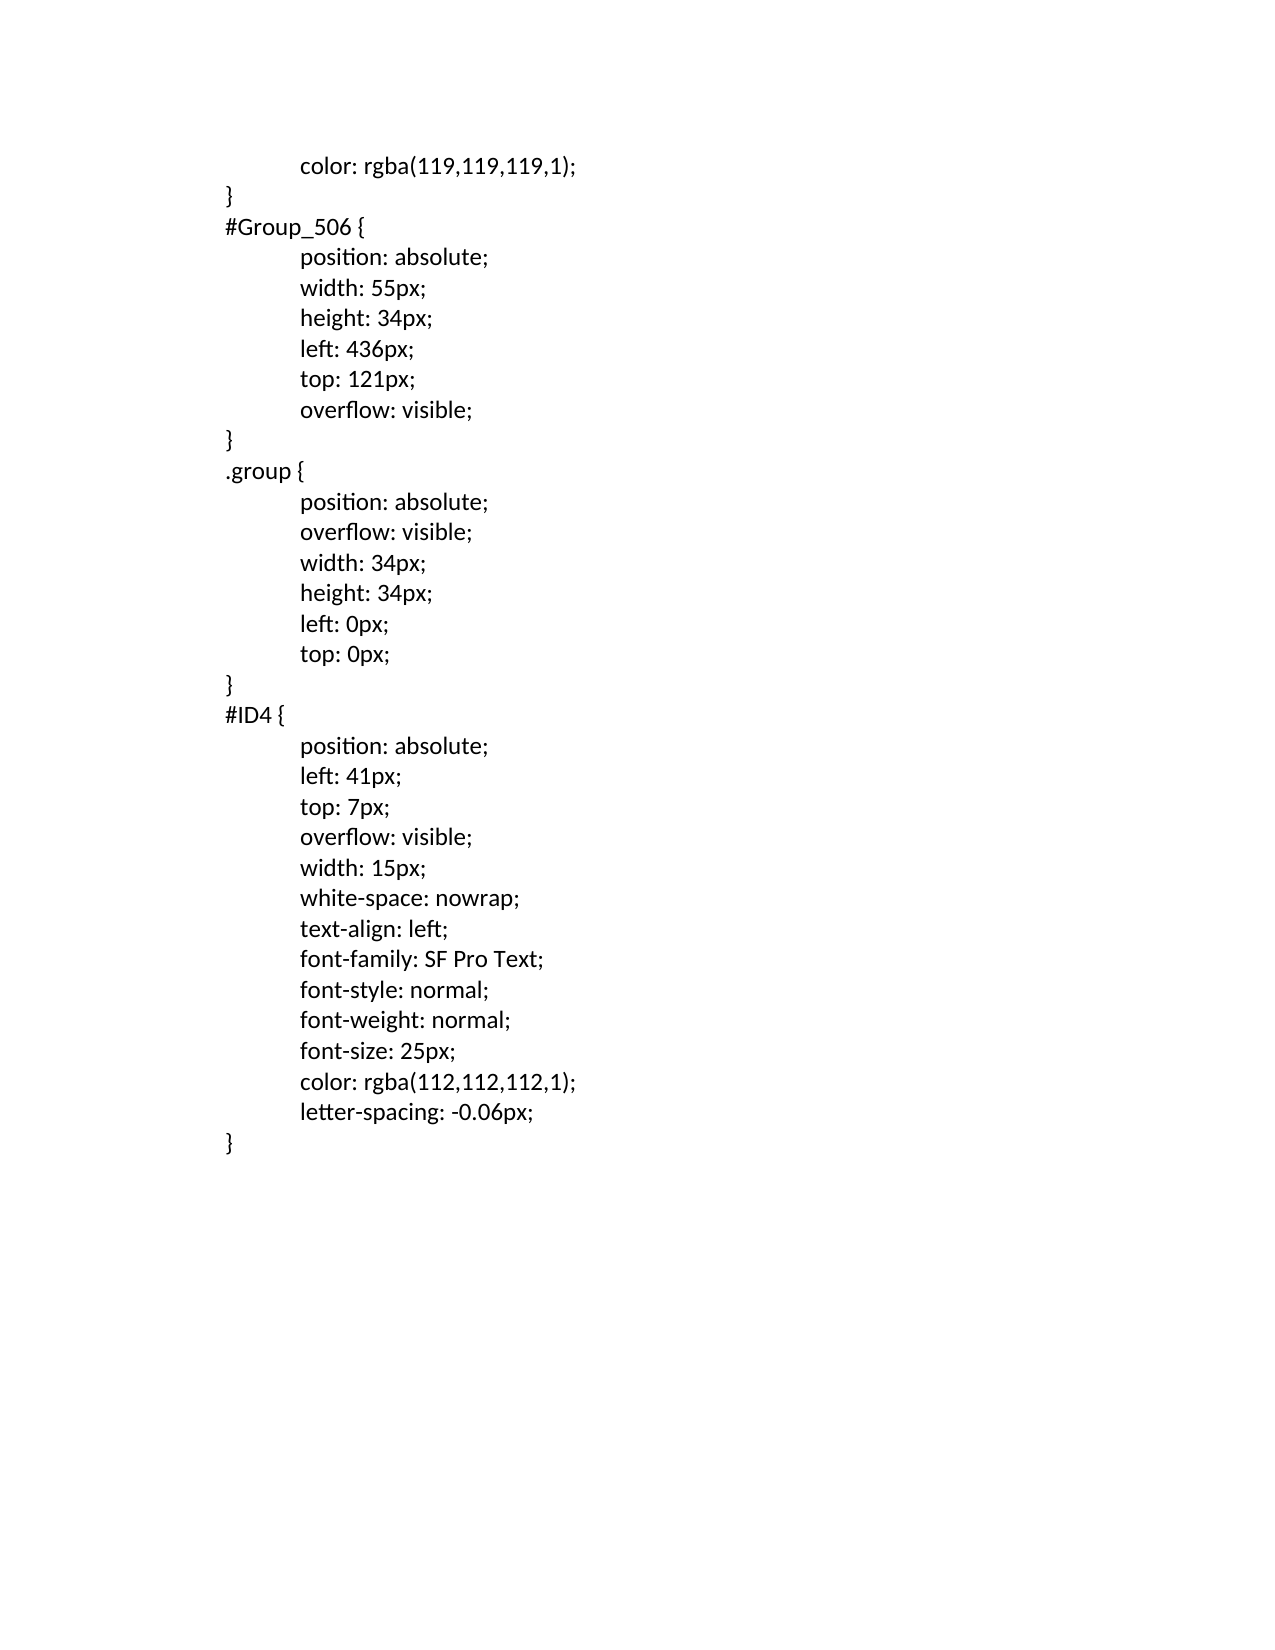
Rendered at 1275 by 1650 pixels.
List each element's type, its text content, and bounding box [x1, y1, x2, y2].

text left: 0px; [150, 608, 1125, 638]
text font-size: 25px; [150, 1035, 1125, 1066]
text color: rgba(112,112,112,1); [150, 1066, 1125, 1096]
text font-weight: normal; [150, 1004, 1125, 1035]
text height: 34px; [150, 303, 1125, 333]
text left: 41px; [150, 760, 1125, 791]
text top: 121px; [150, 364, 1125, 394]
text left: 436px; [150, 333, 1125, 364]
text font-family: SF Pro Text; [150, 943, 1125, 974]
text } [150, 425, 1125, 455]
text } [150, 181, 1125, 211]
text font-style: normal; [150, 974, 1125, 1004]
text } [150, 1127, 1125, 1157]
text width: 55px; [150, 272, 1125, 303]
text overflow: visible; [150, 821, 1125, 852]
text letter-spacing: -0.06px; [150, 1096, 1125, 1127]
text #Group_506 { [150, 211, 1125, 242]
text width: 34px; [150, 547, 1125, 577]
text text-align: left; [150, 913, 1125, 943]
text overflow: visible; [150, 394, 1125, 425]
text top: 7px; [150, 791, 1125, 821]
text color: rgba(119,119,119,1); [150, 150, 1125, 181]
text position: absolute; [150, 486, 1125, 516]
text overflow: visible; [150, 516, 1125, 547]
text top: 0px; [150, 638, 1125, 669]
text .group { [150, 455, 1125, 486]
text position: absolute; [150, 730, 1125, 760]
text #ID4 { [150, 699, 1125, 730]
text width: 15px; [150, 852, 1125, 882]
text } [150, 669, 1125, 699]
text position: absolute; [150, 242, 1125, 272]
text height: 34px; [150, 577, 1125, 608]
text white-space: nowrap; [150, 882, 1125, 913]
